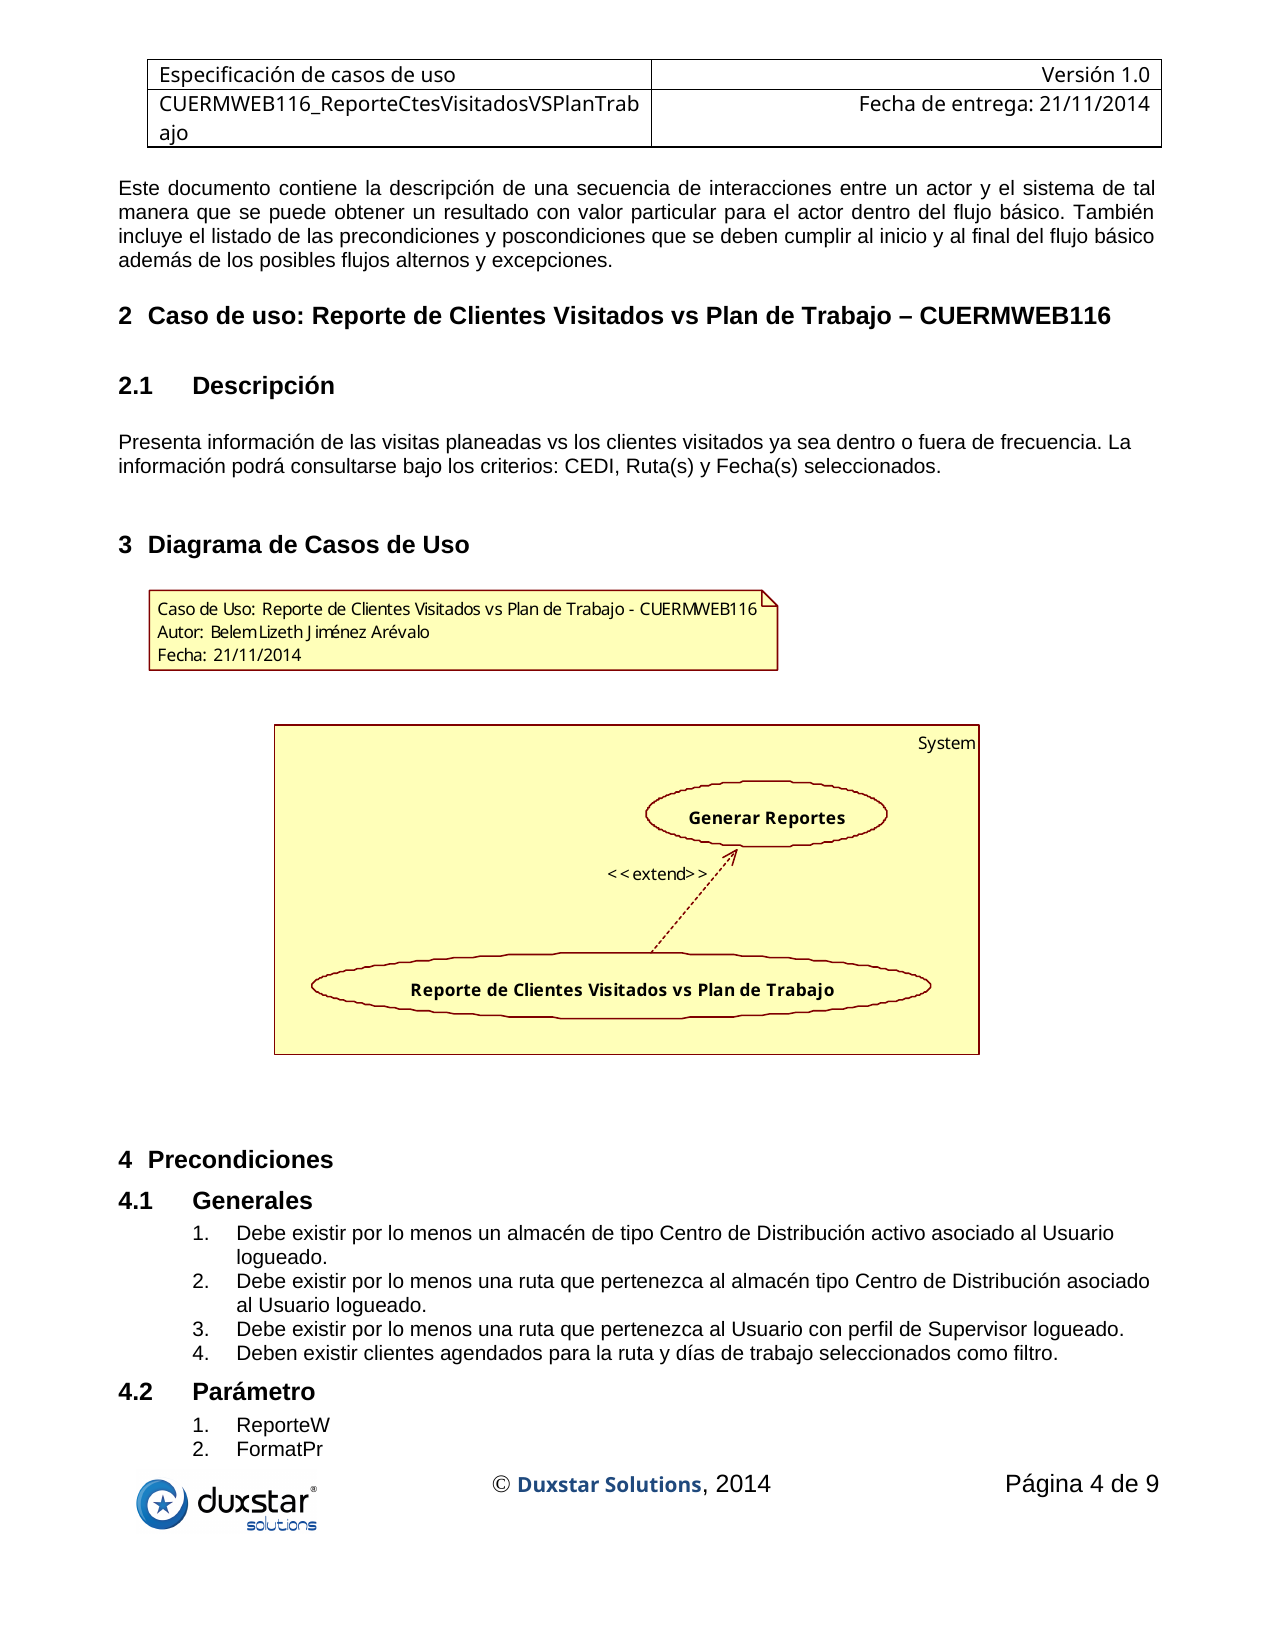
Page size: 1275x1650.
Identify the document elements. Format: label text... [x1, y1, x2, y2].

subtitle Caso de uso: Reporte de Clientes Visitados vs Plan de Trabajo – CUERMWEB116 [118, 301, 1157, 329]
list ReporteW [192, 1412, 1157, 1436]
text Presenta información de las visitas planeadas vs los clientes visitados ya sea dentro o fuera de frecuencia. La información podrá consultarse bajo los criterios: CEDI, Ruta(s) y Fecha(s) seleccionados. [118, 430, 1157, 478]
list FormatPr [192, 1436, 1157, 1460]
subtitle Precondiciones [118, 1145, 1157, 1174]
list Debe existir por lo menos una ruta que pertenezca al almacén tipo Centro de Distribución asociado al Usuario logueado. [192, 1269, 1157, 1317]
list Debe existir por lo menos una ruta que pertenezca al Usuario con perfil de Supervisor logueado. [192, 1317, 1157, 1341]
subtitle Descripción [118, 371, 1157, 399]
subtitle Generales [118, 1186, 1157, 1215]
list Debe existir por lo menos un almacén de tipo Centro de Distribución activo asociado al Usuario logueado. [192, 1221, 1157, 1269]
subtitle Diagrama de Casos de Uso [118, 530, 1157, 559]
subtitle Parámetro [118, 1377, 1157, 1406]
list Deben existir clientes agendados para la ruta y días de trabajo seleccionados como filtro. [192, 1341, 1157, 1365]
text Este documento contiene la descripción de una secuencia de interacciones entre un actor y el sistema de tal manera que se puede obtener un resultado con valor particular para el actor dentro del flujo básico. También incluye el listado de las precondiciones y poscondiciones que se deben cumplir al inicio y al final del flujo básico además de los posibles flujos alternos y excepciones. [118, 176, 1157, 272]
picture [136, 1469, 317, 1534]
